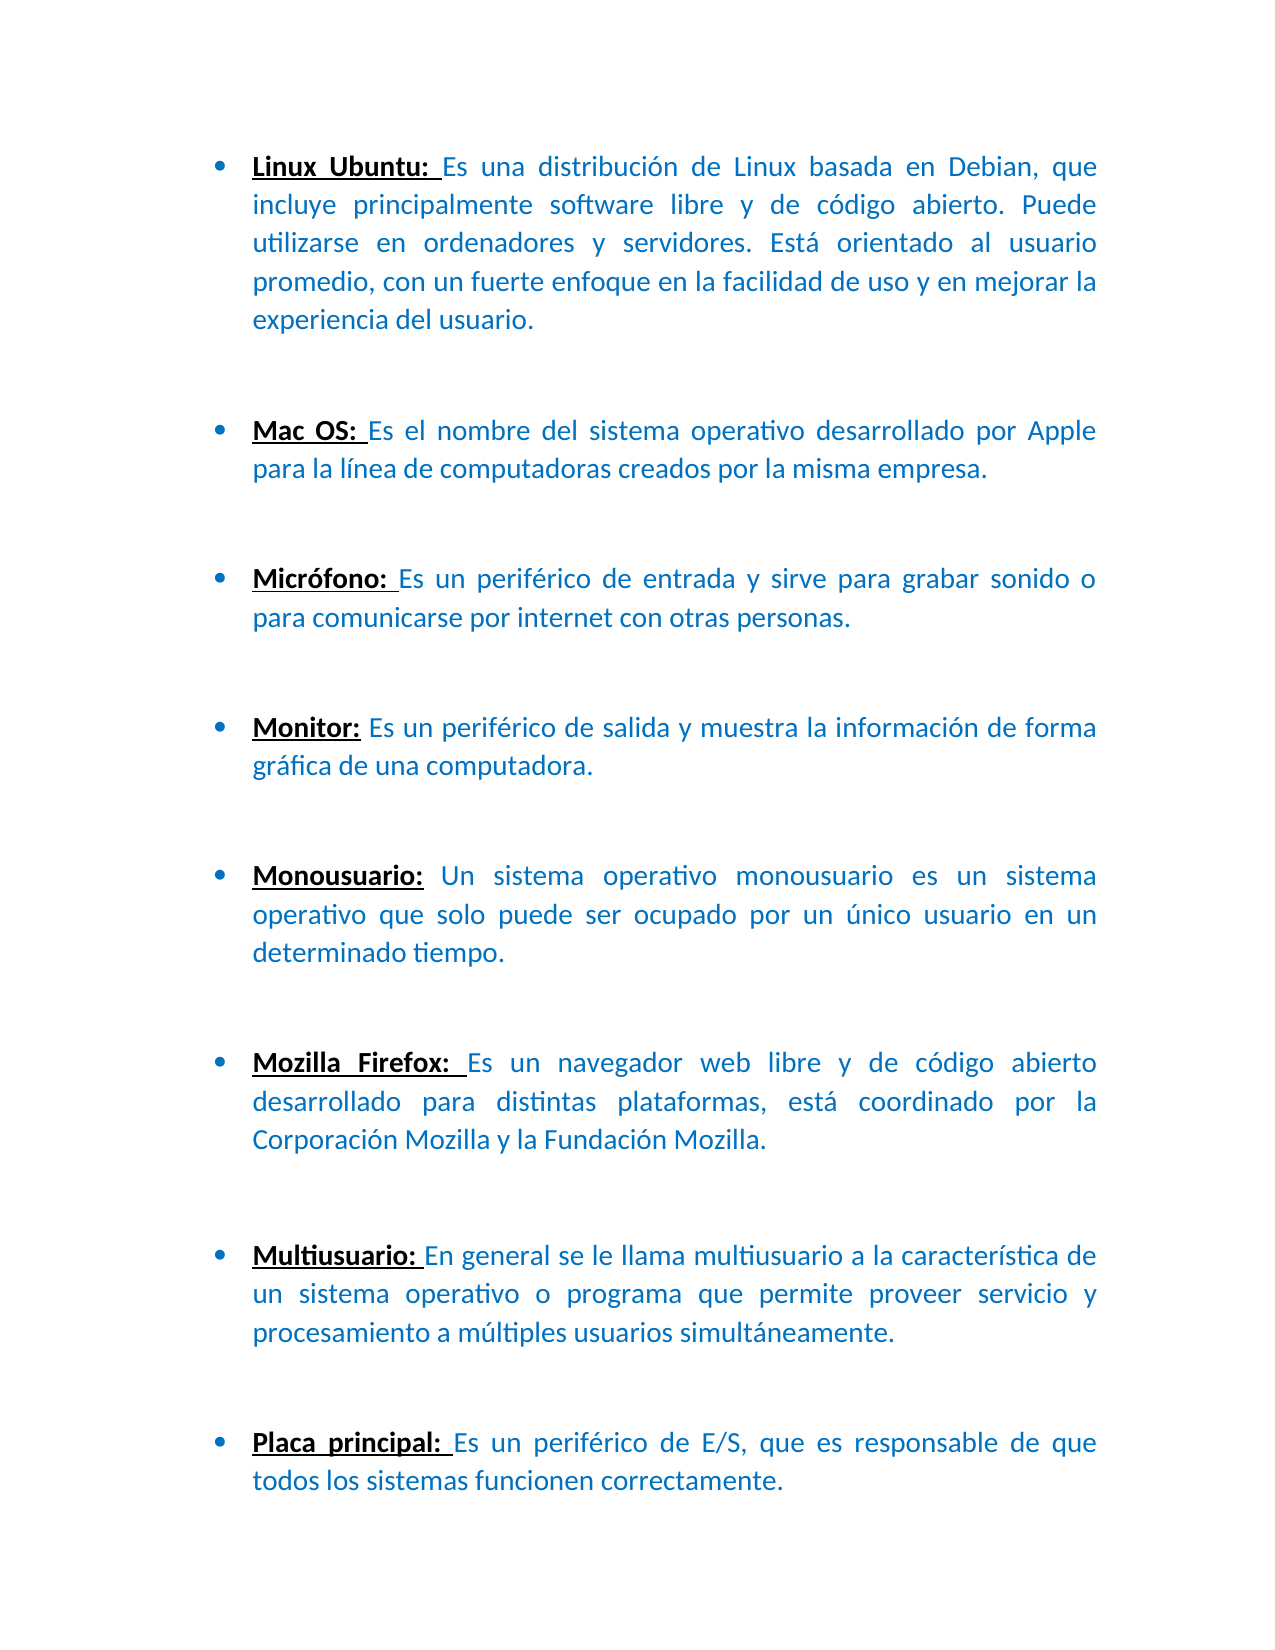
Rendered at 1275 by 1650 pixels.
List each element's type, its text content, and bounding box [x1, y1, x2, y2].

list Micrófono: Es un periférico de entrada y sirve para grabar sonido o para comunicarse por internet con otras personas. [215, 560, 1098, 634]
list Multiusuario: En general se le llama multiusuario a la característica de un sistema operativo o programa que permite proveer servicio y procesamiento a múltiples usuarios simultáneamente. [215, 1237, 1098, 1349]
list Linux Ubuntu: Es una distribución de Linux basada en Debian, que incluye principalmente software libre y de código abierto. Puede utilizarse en ordenadores y servidores. Está orientado al usuario promedio, con un fuerte enfoque en la facilidad de uso y en mejorar la experiencia del usuario. [215, 148, 1098, 337]
list Mozilla Firefox: Es un navegador web libre y de código abierto desarrollado para distintas plataformas, está coordinado por la Corporación Mozilla y la Fundación Mozilla. [215, 1044, 1098, 1157]
list Monitor: Es un periférico de salida y muestra la información de forma gráfica de una computadora. [215, 709, 1098, 783]
list Monousuario: Un sistema operativo monousuario es un sistema operativo que solo puede ser ocupado por un único usuario en un determinado tiempo. [215, 857, 1098, 970]
list Mac OS: Es el nombre del sistema operativo desarrollado por Apple para la línea de computadoras creados por la misma empresa. [215, 412, 1098, 486]
list Placa principal: Es un periférico de E/S, que es responsable de que todos los sistemas funcionen correctamente. [215, 1424, 1098, 1498]
